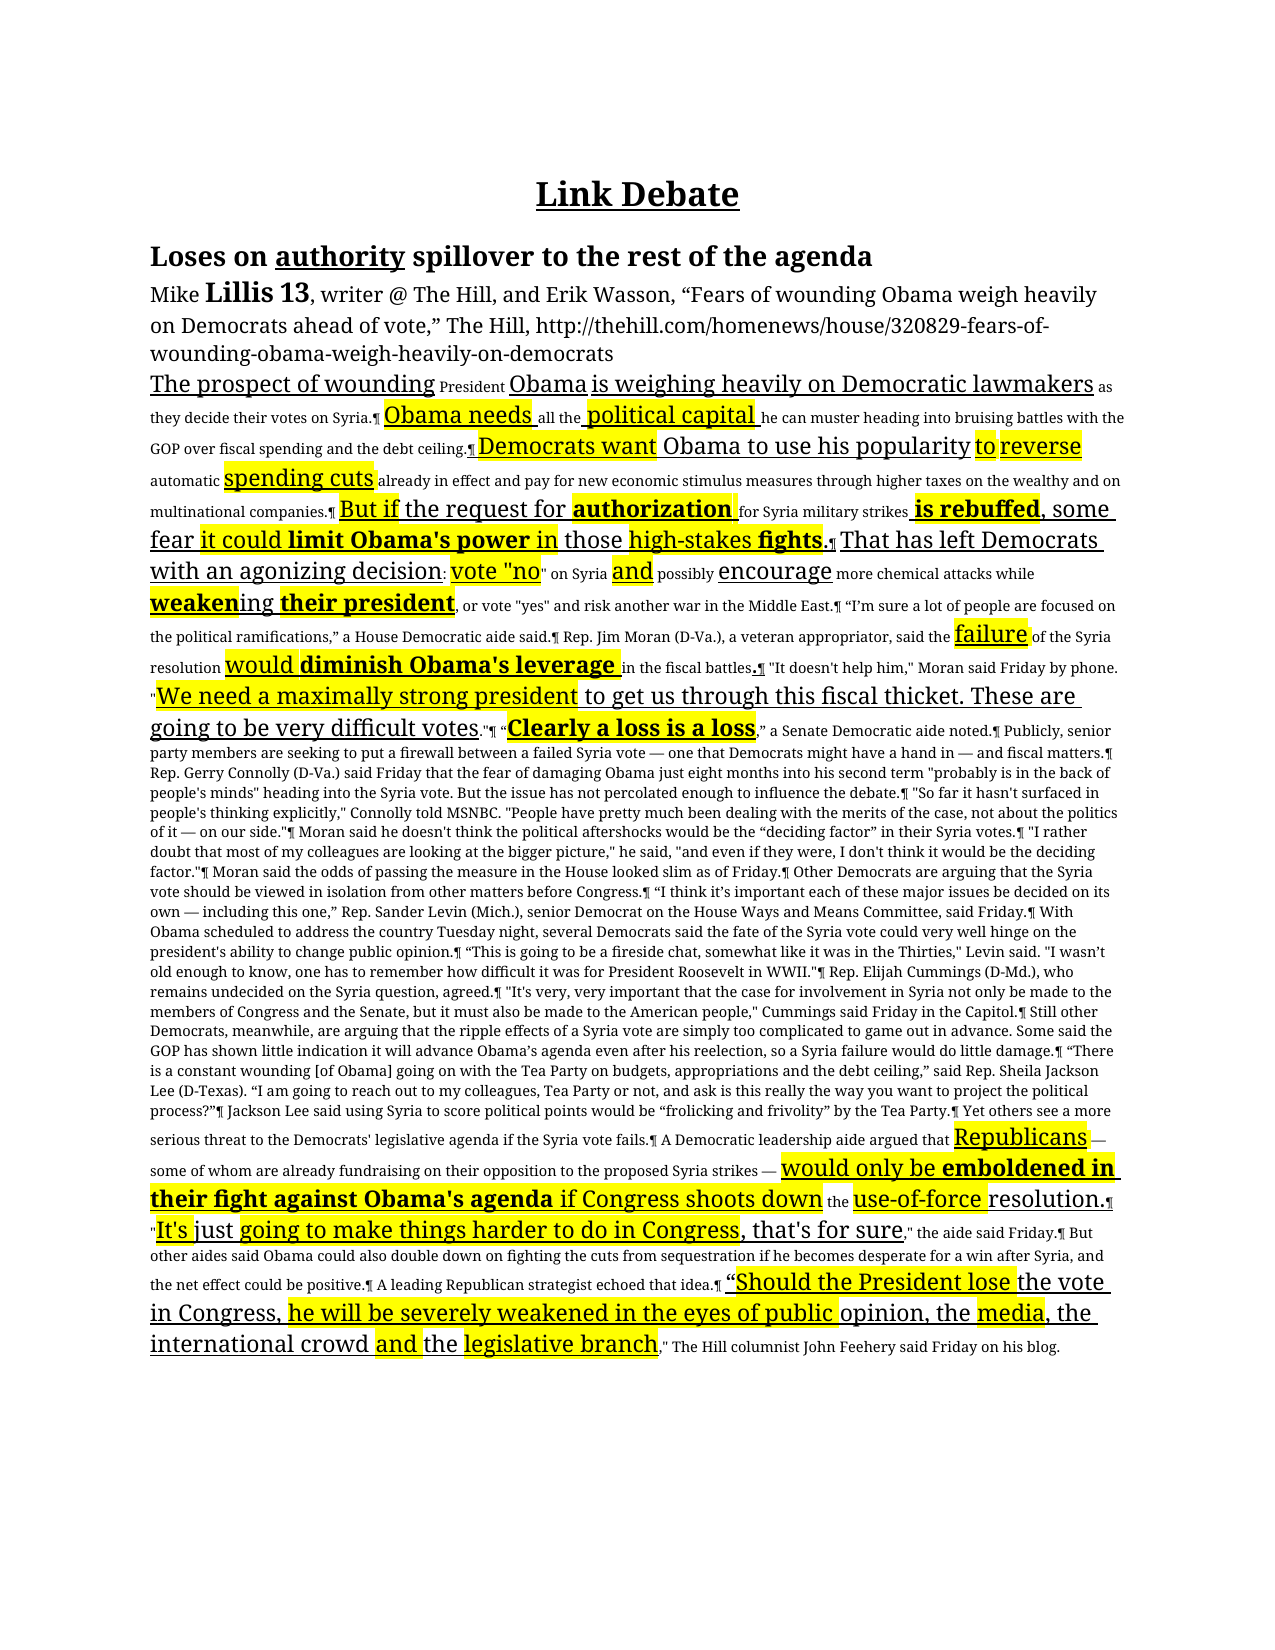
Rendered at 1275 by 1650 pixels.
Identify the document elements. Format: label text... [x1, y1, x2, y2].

subtitle Link Debate [150, 171, 1125, 216]
text Mike Lillis 13, writer @ The Hill, and Erik Wasson, “Fears of wounding Obama weigh heavily on Democrats ahead of vote,” The Hill, http://thehill.com/homenews/house/320829-fears-of-wounding-obama-weigh-heavily-on-democrats [150, 274, 1125, 368]
text The prospect of wounding President Obama is weighing heavily on Democratic lawmakers as they decide their votes on Syria.¶ Obama needs all the political capital he can muster heading into bruising battles with the GOP over fiscal spending and the debt ceiling.¶ Democrats want Obama to use his popularity to reverse automatic spending cuts already in effect and pay for new economic stimulus measures through higher taxes on the wealthy and on multinational companies.¶ But if the request for authorization for Syria military strikes is rebuffed, some fear it could limit Obama's power in those high-stakes fights.¶ That has left Democrats with an agonizing decision: vote "no" on Syria and possibly encourage more chemical attacks while weakening their president, or vote "yes" and risk another war in the Middle East.¶ “I’m sure a lot of people are focused on the political ramifications,” a House Democratic aide said.¶ Rep. Jim Moran (D-Va.), a veteran appropriator, said the failure of the Syria resolution would diminish Obama's leverage in the fiscal battles.¶ "It doesn't help him," Moran said Friday by phone. "We need a maximally strong president to get us through this fiscal thicket. These are going to be very difficult votes."¶ “Clearly a loss is a loss,” a Senate Democratic aide noted.¶ Publicly, senior party members are seeking to put a firewall between a failed Syria vote — one that Democrats might have a hand in — and fiscal matters.¶ Rep. Gerry Connolly (D-Va.) said Friday that the fear of damaging Obama just eight months into his second term "probably is in the back of people's minds" heading into the Syria vote. But the issue has not percolated enough to influence the debate.¶ "So far it hasn't surfaced in people's thinking explicitly," Connolly told MSNBC. "People have pretty much been dealing with the merits of the case, not about the politics of it — on our side."¶ Moran said he doesn't think the political aftershocks would be the “deciding factor” in their Syria votes.¶ "I rather doubt that most of my colleagues are looking at the bigger picture," he said, "and even if they were, I don't think it would be the deciding factor."¶ Moran said the odds of passing the measure in the House looked slim as of Friday.¶ Other Democrats are arguing that the Syria vote should be viewed in isolation from other matters before Congress.¶ “I think it’s important each of these major issues be decided on its own — including this one,” Rep. Sander Levin (Mich.), senior Democrat on the House Ways and Means Committee, said Friday.¶ With Obama scheduled to address the country Tuesday night, several Democrats said the fate of the Syria vote could very well hinge on the president's ability to change public opinion.¶ “This is going to be a fireside chat, somewhat like it was in the Thirties," Levin said. "I wasn’t old enough to know, one has to remember how difficult it was for President Roosevelt in WWII."¶ Rep. Elijah Cummings (D-Md.), who remains undecided on the Syria question, agreed.¶ "It's very, very important that the case for involvement in Syria not only be made to the members of Congress and the Senate, but it must also be made to the American people," Cummings said Friday in the Capitol.¶ Still other Democrats, meanwhile, are arguing that the ripple effects of a Syria vote are simply too complicated to game out in advance. Some said the GOP has shown little indication it will advance Obama’s agenda even after his reelection, so a Syria failure would do little damage.¶ “There is a constant wounding [of Obama] going on with the Tea Party on budgets, appropriations and the debt ceiling,” said Rep. Sheila Jackson Lee (D-Texas). “I am going to reach out to my colleagues, Tea Party or not, and ask is this really the way you want to project the political process?”¶ Jackson Lee said using Syria to score political points would be “frolicking and frivolity” by the Tea Party.¶ Yet others see a more serious threat to the Democrats' legislative agenda if the Syria vote fails.¶ A Democratic leadership aide argued that Republicans — some of whom are already fundraising on their opposition to the proposed Syria strikes — would only be emboldened in their fight against Obama's agenda if Congress shoots down the use-of-force resolution.¶ "It's just going to make things harder to do in Congress, that's for sure," the aide said Friday.¶ But other aides said Obama could also double down on fighting the cuts from sequestration if he becomes desperate for a win after Syria, and the net effect could be positive.¶ A leading Republican strategist echoed that idea.¶ “Should the President lose the vote in Congress, he will be severely weakened in the eyes of public opinion, the media, the international crowd and the legislative branch," The Hill columnist John Feehery said Friday on his blog. [150, 368, 1125, 1359]
subtitle Loses on authority spillover to the rest of the agenda [150, 237, 1125, 274]
